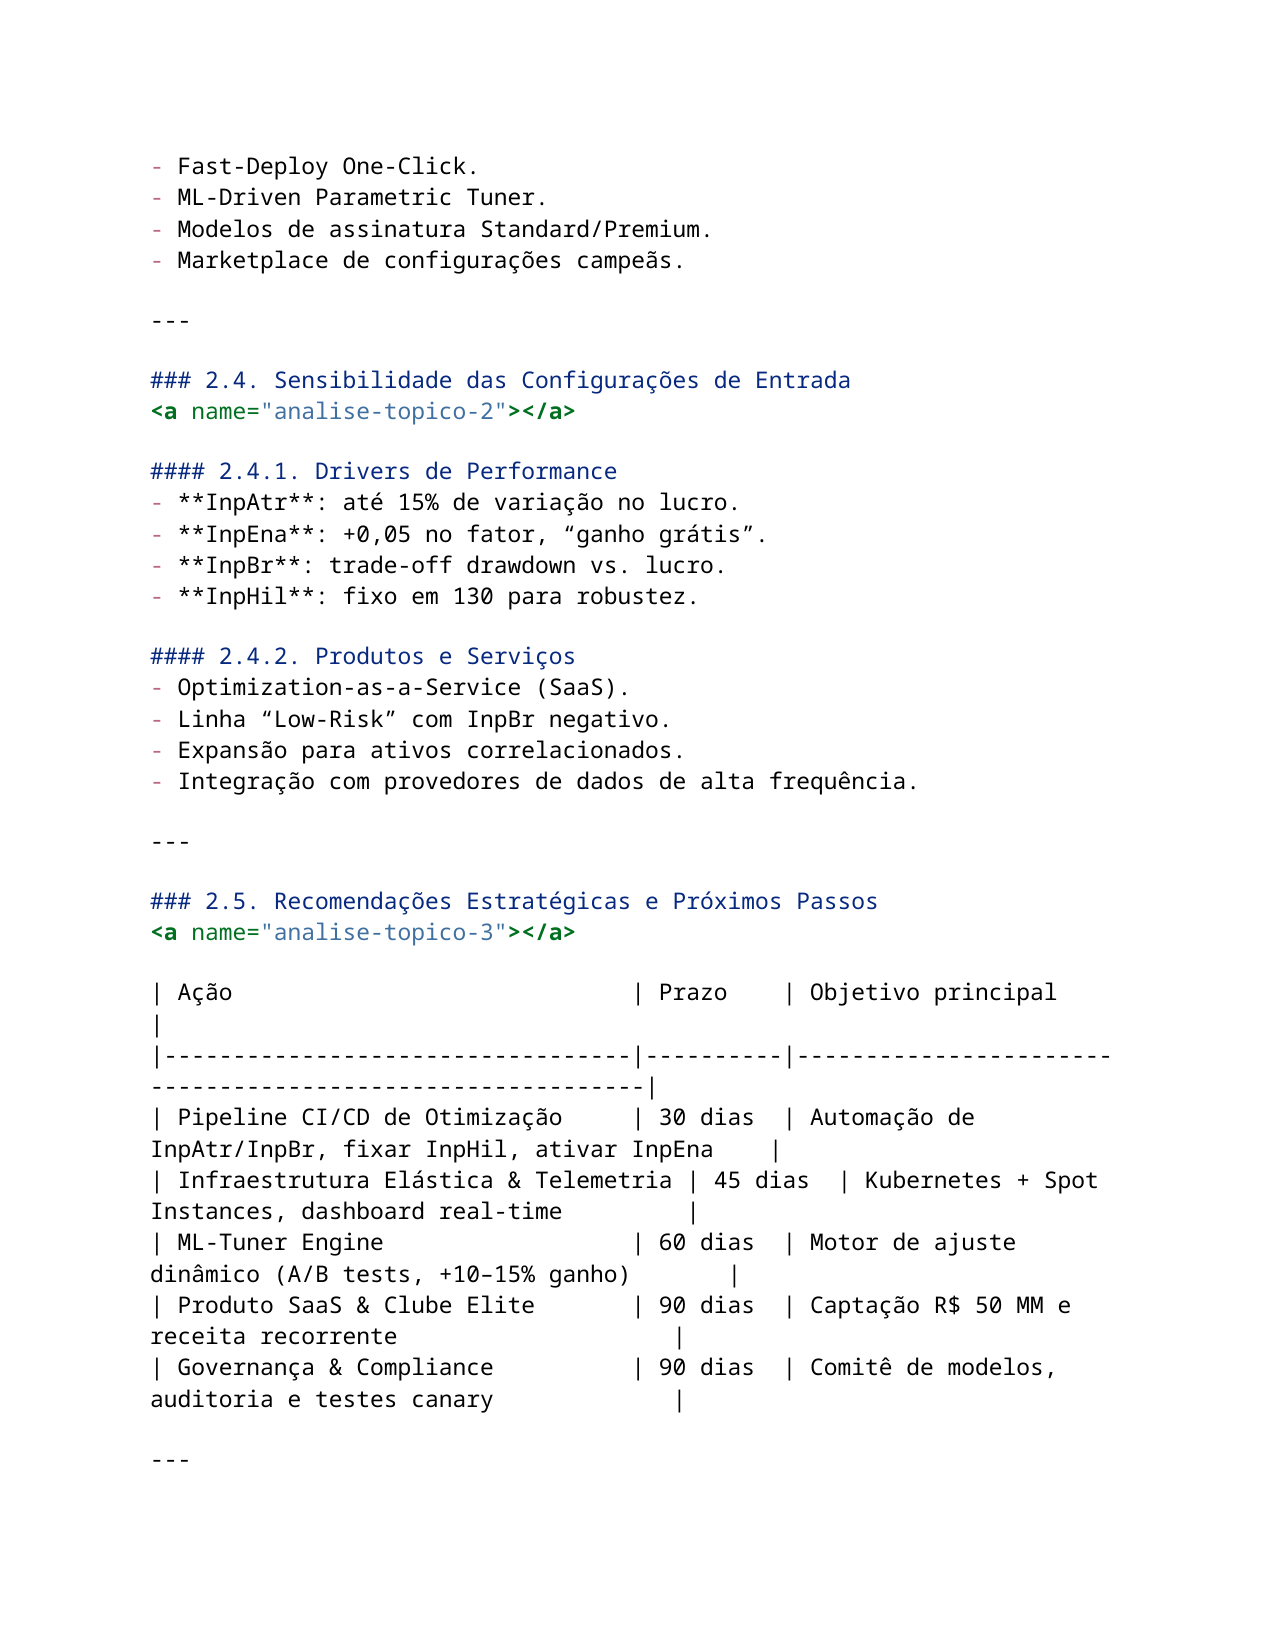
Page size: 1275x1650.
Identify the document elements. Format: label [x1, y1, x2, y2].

text [150, 150, 1125, 1474]
